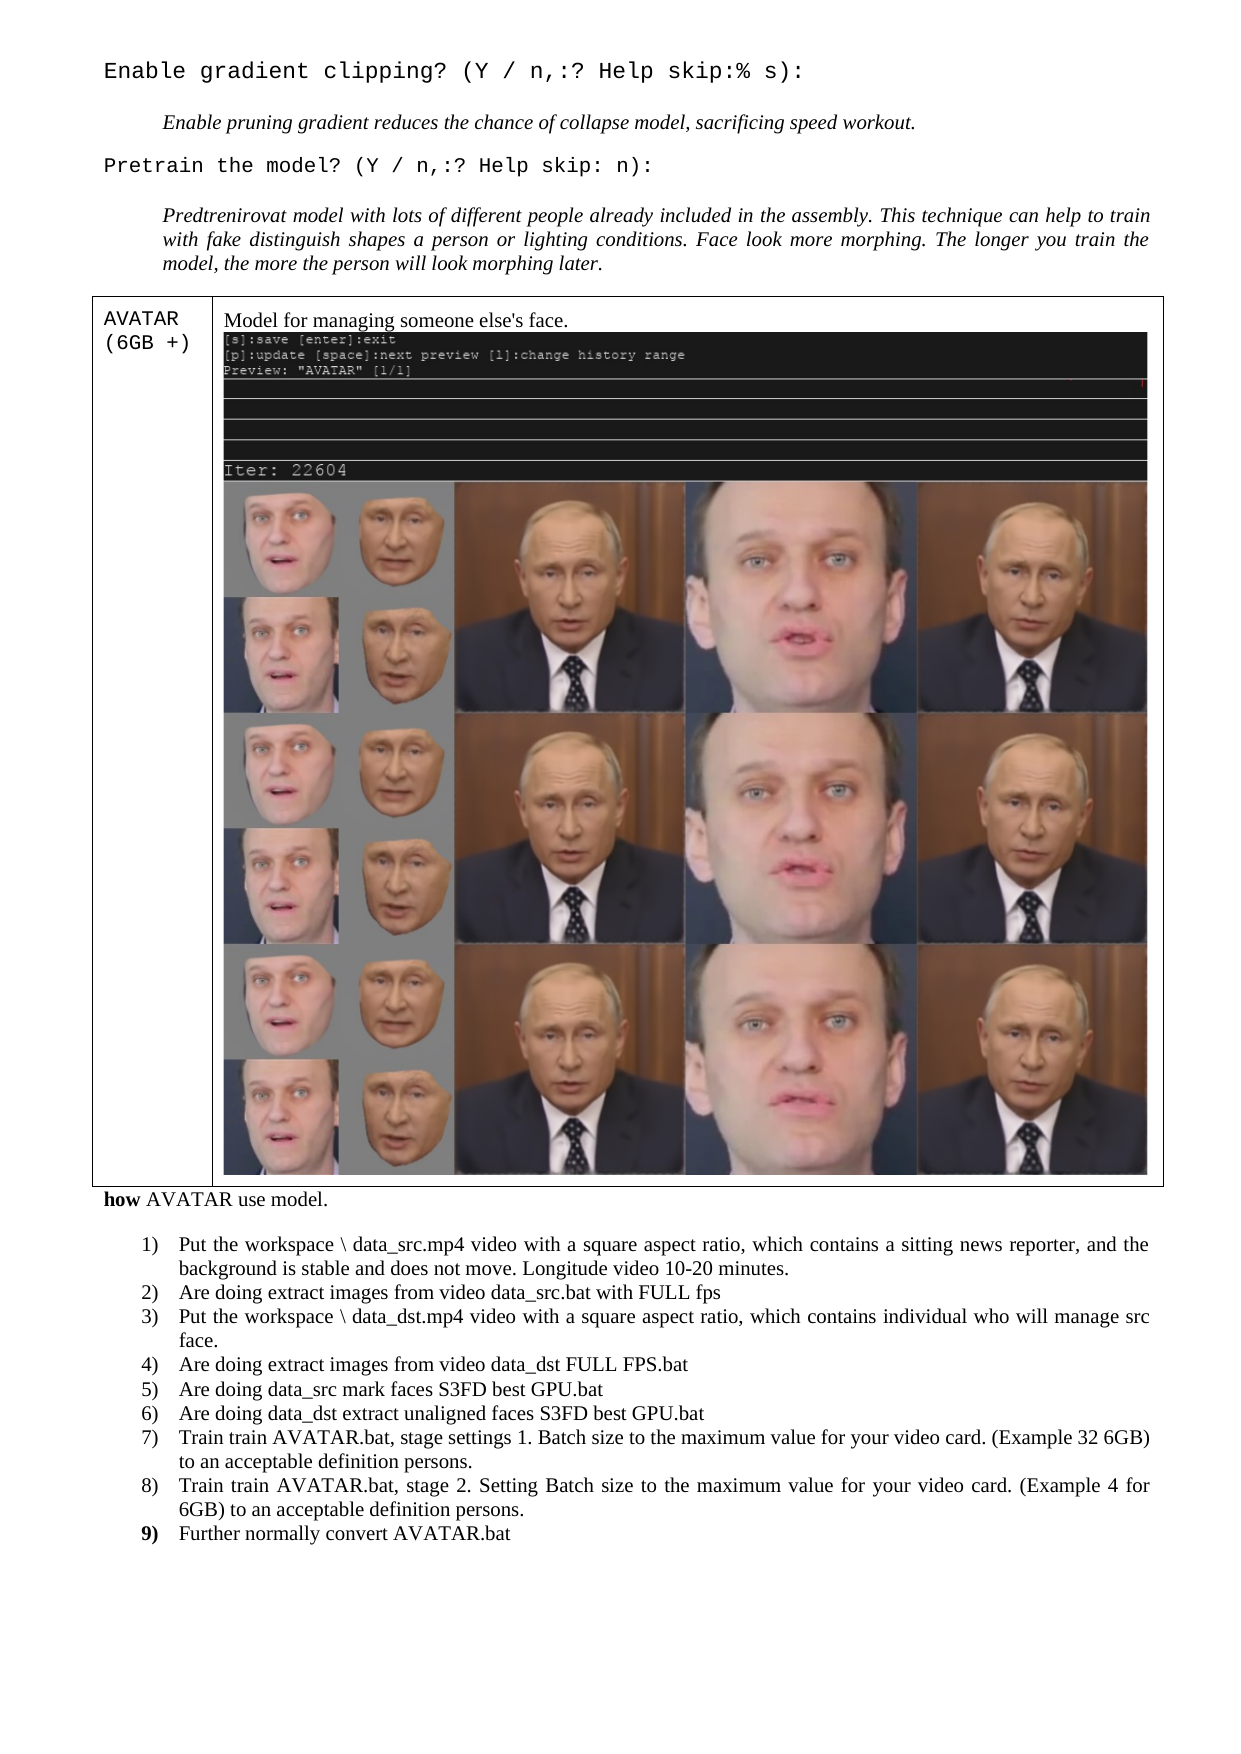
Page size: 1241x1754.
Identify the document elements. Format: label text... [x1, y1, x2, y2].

list Are doing data_dst extract unaligned faces S3FD best GPU.bat [141, 1401, 1152, 1424]
list Further normally convert AVATAR.bat [141, 1521, 1152, 1545]
list Are doing data_src mark faces S3FD best GPU.bat [141, 1376, 1152, 1401]
text Enable pruning gradient reduces the chance of collapse model, sacrificing speed workout. [162, 110, 1152, 134]
list Put the workspace \ data_dst.mp4 video with a square aspect ratio, which contains individual who will manage src face. [141, 1304, 1152, 1352]
text Enable gradient clipping? (Y / n,:? Help skip:% s): [103, 59, 1152, 85]
list Are doing extract images from video data_dst FULL FPS.bat [141, 1352, 1152, 1376]
table_header AVATAR (6GB +) [93, 297, 212, 1186]
picture [223, 332, 1148, 1175]
text Pretrain the model? (Y / n,:? Help skip: n): [103, 154, 1152, 178]
list Train train AVATAR.bat, stage 2. Setting Batch size to the maximum value for your video card. (Example 4 for 6GB) to an acceptable definition persons. [141, 1473, 1152, 1521]
list Put the workspace \ data_src.mp4 video with a square aspect ratio, which contains a sitting news reporter, and the background is stable and does not move. Longitude video 10-20 minutes. [141, 1232, 1152, 1280]
list Train train AVATAR.bat, stage settings 1. Batch size to the maximum value for your video card. (Example 32 6GB) to an acceptable definition persons. [141, 1424, 1152, 1473]
text how AVATAR use model. [103, 1187, 1152, 1211]
table_header Model for managing someone else's face. [213, 297, 1163, 1186]
list Are doing extract images from video data_src.bat with FULL fps [141, 1280, 1152, 1304]
